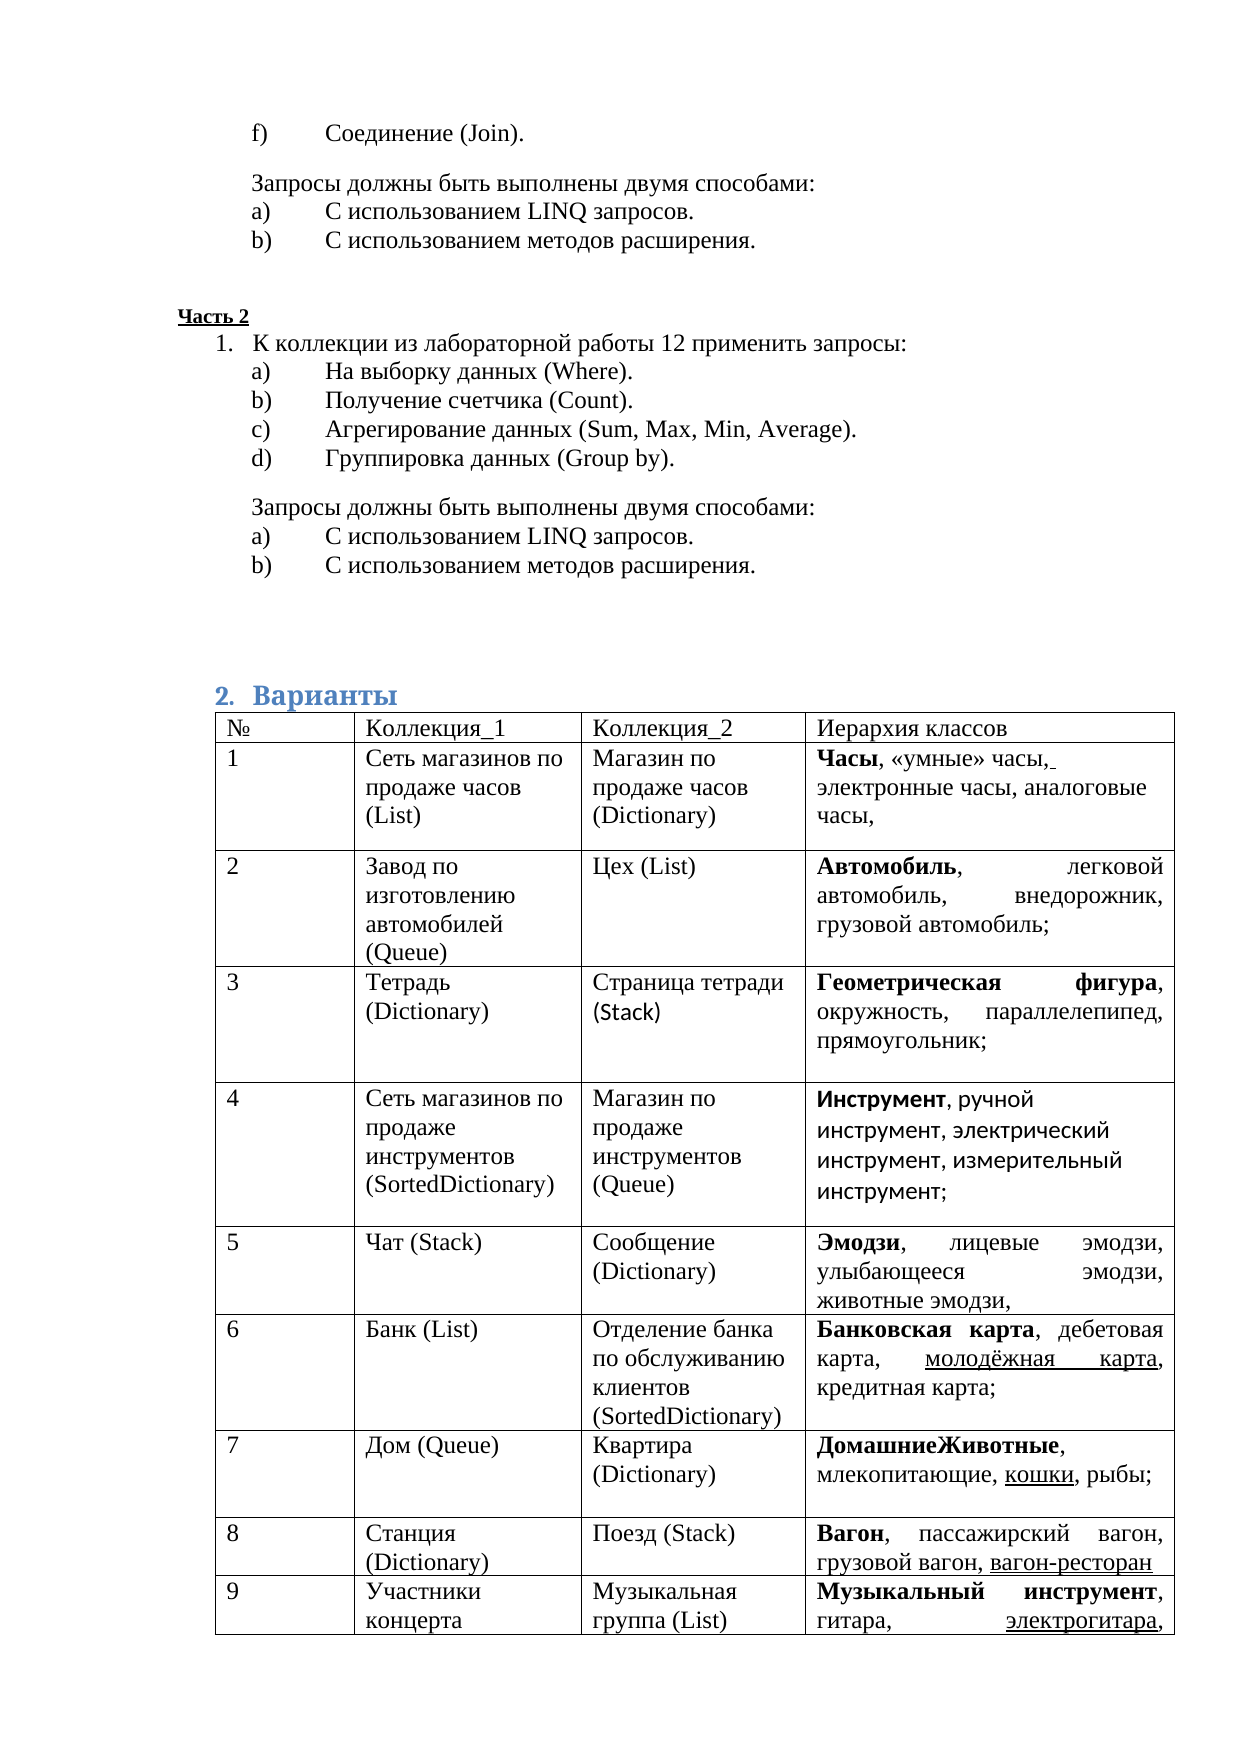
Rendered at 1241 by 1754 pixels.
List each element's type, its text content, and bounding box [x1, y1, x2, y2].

list С использованием LINQ запросов. [177, 196, 1152, 225]
table_cell Дом (Queue) [355, 1431, 581, 1517]
table_cell Сеть магазинов по продаже часов (List) [355, 743, 581, 850]
table_cell Цех (List) [582, 851, 805, 966]
table_cell Автомобиль, легковой автомобиль, внедорожник, грузовой автомобиль; [806, 851, 1174, 966]
list С использованием методов расширения. [177, 550, 1152, 578]
table_cell Чат (Stack) [355, 1227, 581, 1313]
table_cell Магазин по продаже инструментов (Queue) [582, 1083, 805, 1226]
list Группировка данных (Group by). [177, 443, 1152, 471]
table_cell Поезд (Stack) [582, 1518, 805, 1575]
table_cell 8 [216, 1518, 354, 1575]
table_header Иерархия классов [806, 713, 1174, 742]
table_cell 7 [216, 1431, 354, 1517]
table_cell ДомашниеЖивотные, млекопитающие, кошки, рыбы; [806, 1431, 1174, 1517]
table_cell Часы, «умные» часы, электронные часы, аналоговые часы, [806, 743, 1174, 850]
text Запросы должны быть выполнены двумя способами: [177, 168, 1152, 196]
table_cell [355, 1576, 581, 1634]
table_cell Банковская карта, дебетовая карта, молодёжная карта, кредитная карта; [806, 1315, 1174, 1429]
table_cell Эмодзи, лицевые эмодзи, улыбающееся эмодзи, животные эмодзи, [806, 1227, 1174, 1313]
table_header Коллекция_1 [355, 713, 581, 742]
table_cell Тетрадь (Dictionary) [355, 967, 581, 1082]
table_cell Инструмент, ручной инструмент, электрический инструмент, измерительный инструмент; [806, 1083, 1174, 1226]
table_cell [582, 1576, 805, 1634]
text Запросы должны быть выполнены двумя способами: [177, 492, 1152, 521]
list Агрегирование данных (Sum, Max, Min, Average). [177, 414, 1152, 443]
table_cell Сеть магазинов по продаже инструментов (SortedDictionary) [355, 1083, 581, 1226]
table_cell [806, 1576, 1174, 1634]
table_header Коллекция_2 [582, 713, 805, 742]
table_cell Станция (Dictionary) [355, 1518, 581, 1575]
table_cell 2 [216, 851, 354, 966]
list Получение счетчика (Count). [177, 385, 1152, 414]
table_cell 6 [216, 1315, 354, 1429]
table_header № [216, 713, 354, 742]
table_cell Страница тетради (Stack) [582, 967, 805, 1082]
table_cell Сообщение (Dictionary) [582, 1227, 805, 1313]
list К коллекции из лабораторной работы 12 применить запросы: [215, 328, 1152, 356]
table_cell Банк (List) [355, 1315, 581, 1429]
table_cell Отделение банка по обслуживанию клиентов (SortedDictionary) [582, 1315, 805, 1429]
table_cell 9 [216, 1576, 354, 1634]
table_cell Завод по изготовлению автомобилей (Queue) [355, 851, 581, 966]
subtitle Варианты [215, 681, 1152, 712]
table_cell 4 [216, 1083, 354, 1226]
list С использованием методов расширения. [177, 225, 1152, 254]
text Часть 2 [177, 303, 1152, 328]
list С использованием LINQ запросов. [177, 521, 1152, 550]
table_cell Магазин по продаже часов (Dictionary) [582, 743, 805, 850]
table_cell Геометрическая фигура, окружность, параллелепипед, прямоугольник; [806, 967, 1174, 1082]
list На выборку данных (Where). [177, 356, 1152, 385]
list Соединение (Join). [177, 118, 1152, 147]
table_cell 5 [216, 1227, 354, 1313]
table_cell 3 [216, 967, 354, 1082]
table_cell Вагон, пассажирский вагон, грузовой вагон, вагон-ресторан [806, 1518, 1174, 1575]
table_cell Квартира (Dictionary) [582, 1431, 805, 1517]
table_cell 1 [216, 743, 354, 850]
